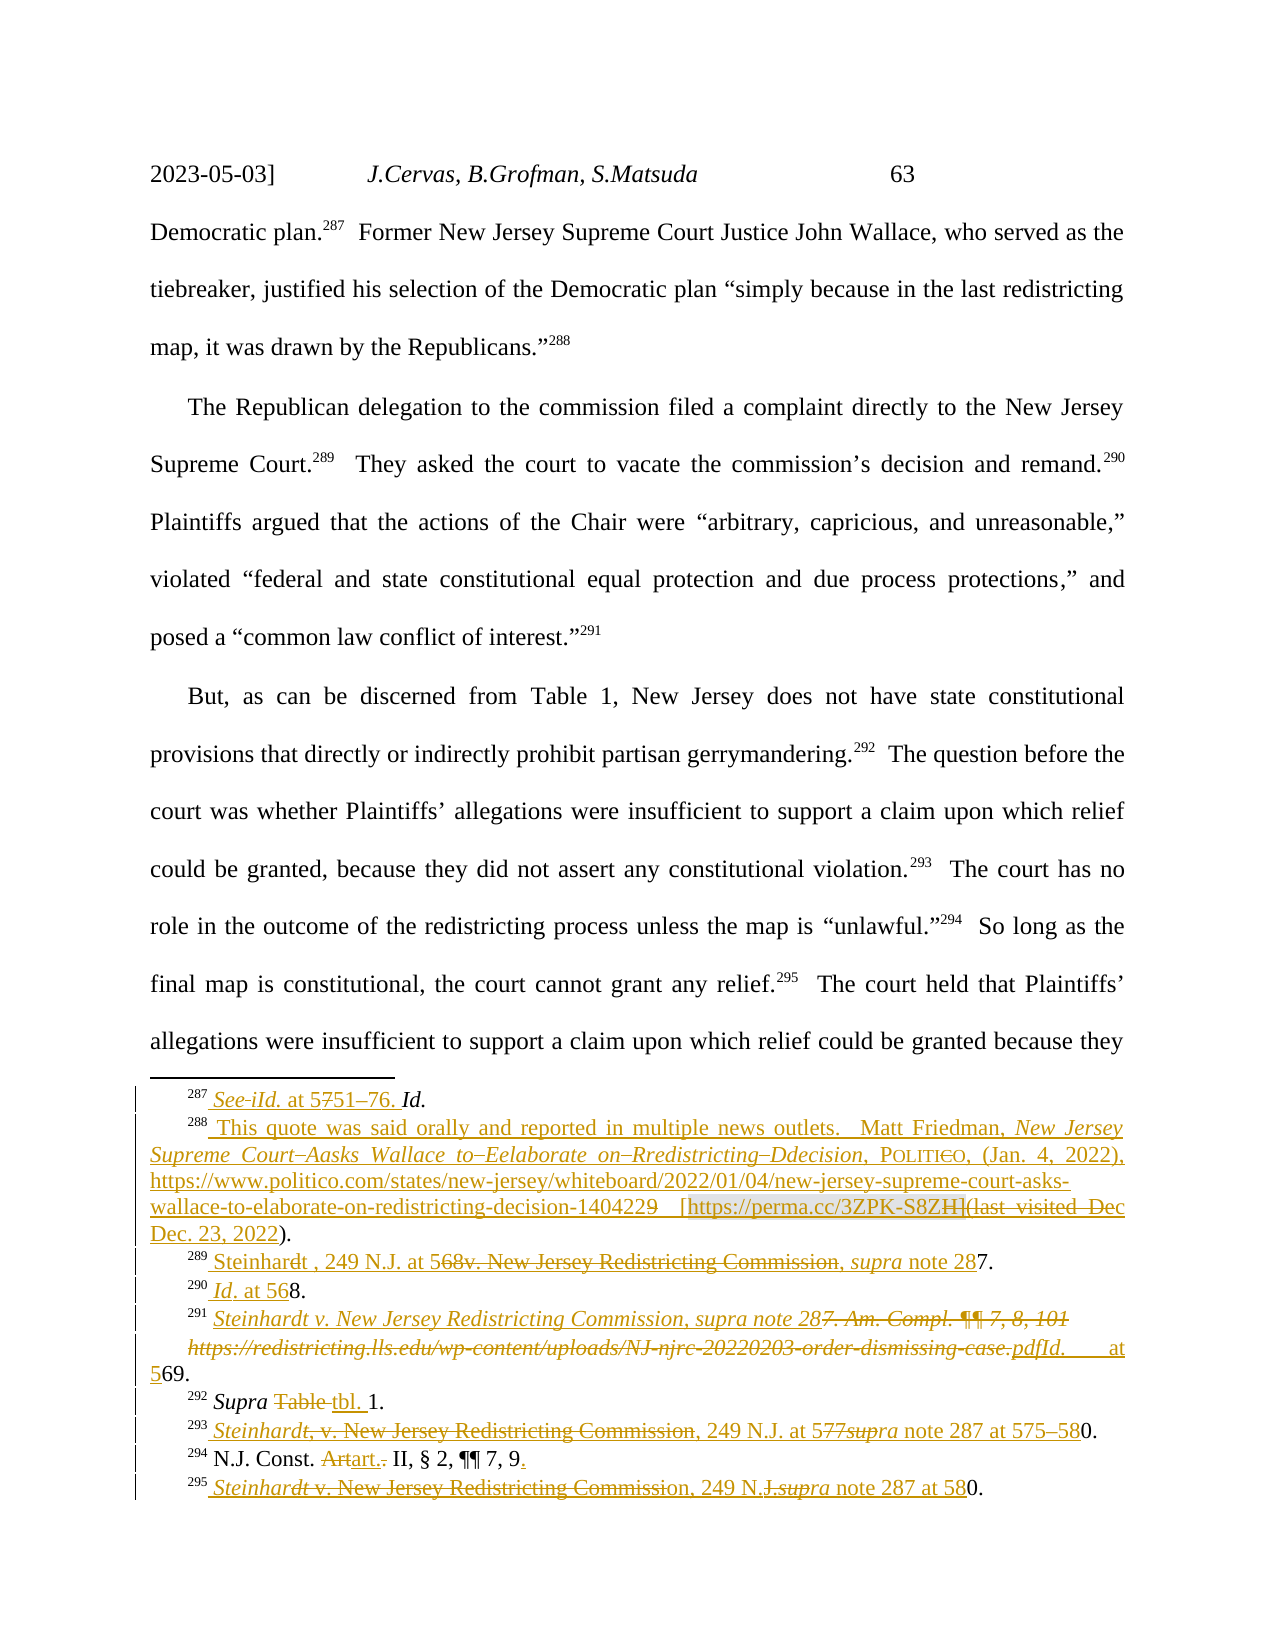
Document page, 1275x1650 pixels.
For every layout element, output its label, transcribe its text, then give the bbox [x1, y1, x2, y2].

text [150, 217, 1125, 361]
text But, as can be discerned from Table 1, New Jersey does not have state constitutional provisions that directly or indirectly prohibit partisan gerrymandering. The question before the court was whether Plaintiffs’ allegations were insufficient to support a claim upon which relief could be granted, because they did not assert any constitutional violation. The court has no role in the outcome of the redistricting process unless the map is “unlawful.” So long as the final map is constitutional, the court cannot grant any relief. The court held that Plaintiffs’ allegations were insufficient to support a claim upon which relief could be granted because they did not assert any constitutional violation. The map passed by the commission was used in the 2022 midterm election. Here, too, although the map was upheld against challenge, the grounds for doing so were jurisprudential, not fact-based. [150, 681, 1125, 1055]
text The Republican delegation to the commission filed a complaint directly to the New Jersey Supreme Court. They asked the court to vacate the commission’s decision and remand. Plaintiffs argued that the actions of the Chair were “arbitrary, capricious, and unreasonable,” violated “federal and state constitutional equal protection and due process protections,” and posed a “common law conflict of interest.” [150, 392, 1125, 650]
